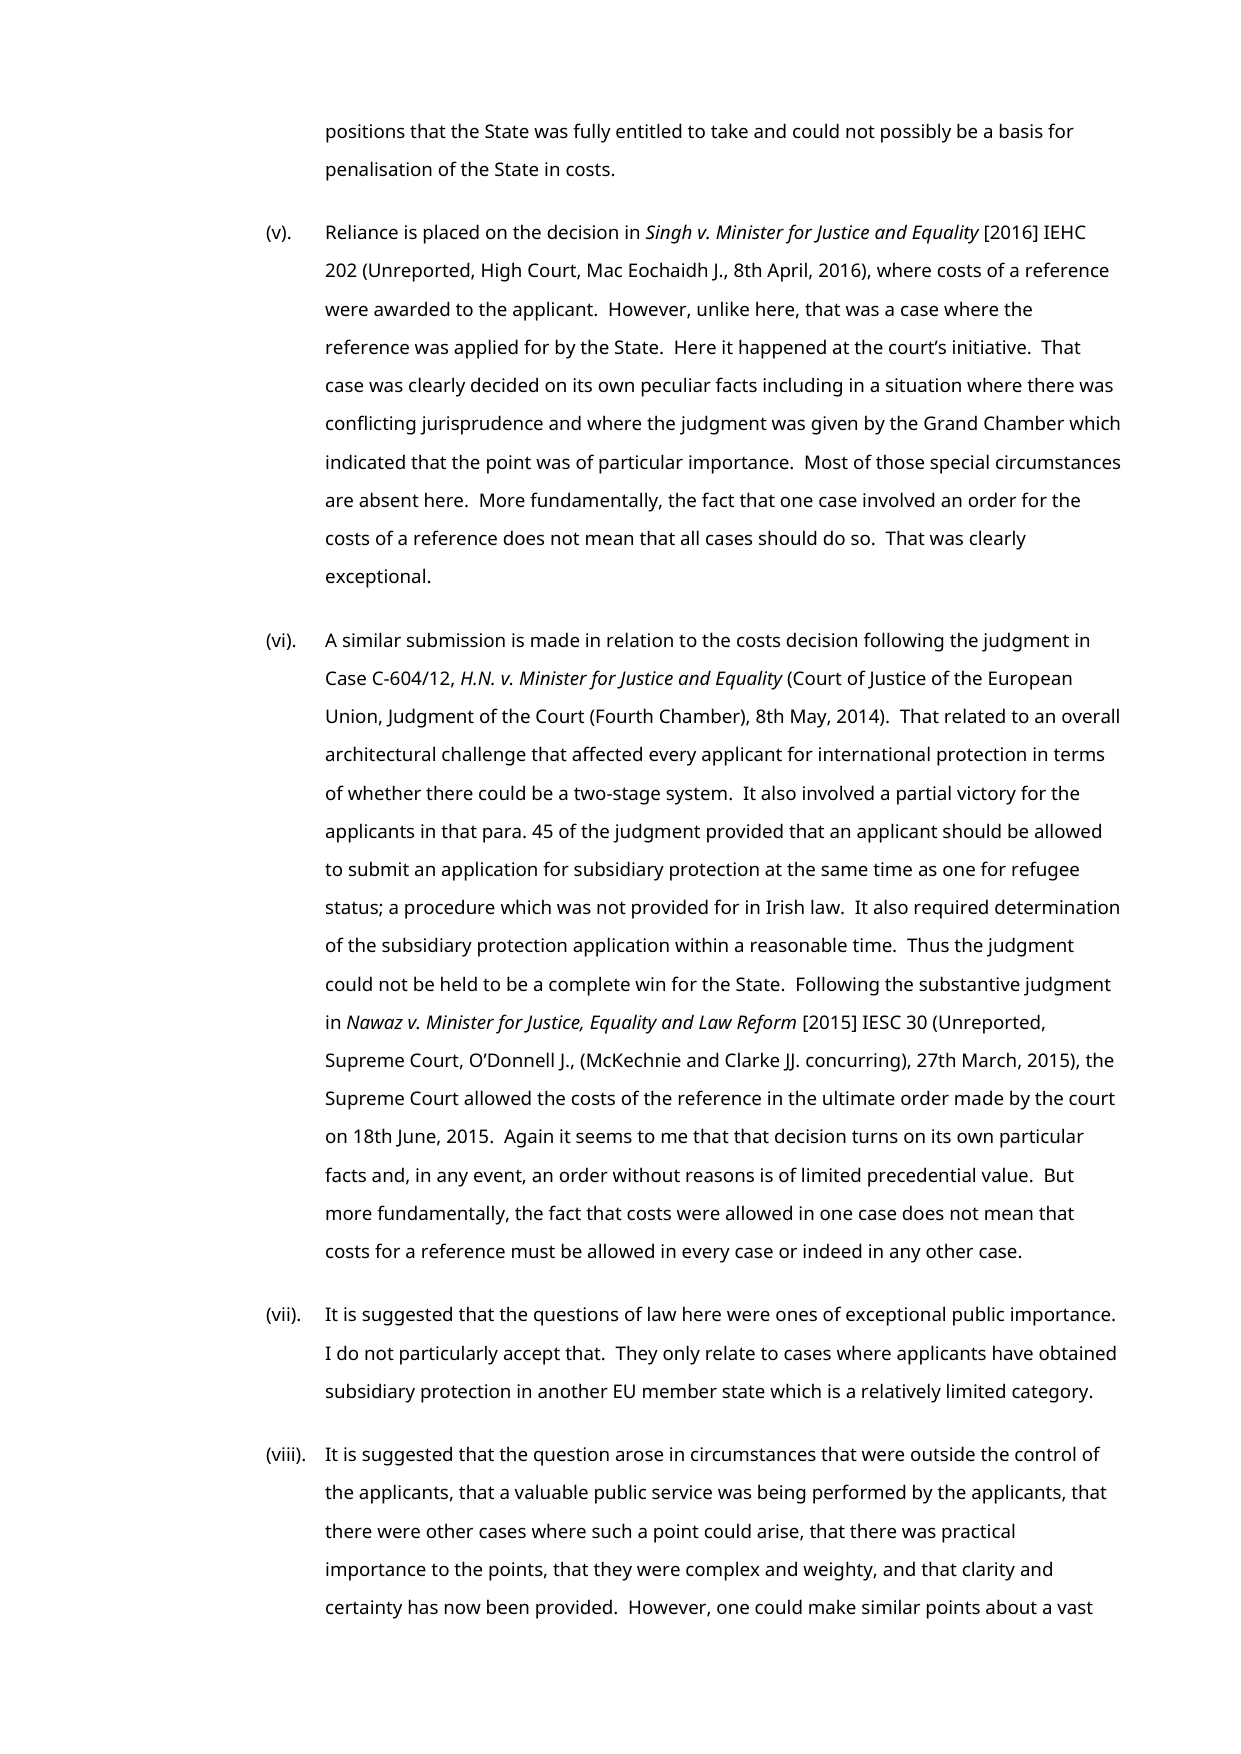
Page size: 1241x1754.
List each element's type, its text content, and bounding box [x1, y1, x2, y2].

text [266, 1441, 1122, 1620]
text (v). Reliance is placed on the decision in Singh v. Minister for Justice and Equality [2016] IEHC 202 (Unreported, High Court, Mac Eochaidh J., 8th April, 2016), where costs of a reference were awarded to the applicant. However, unlike here, that was a case where the reference was applied for by the State. Here it happened at the court’s initiative. That case was clearly decided on its own peculiar facts including in a situation where there was conflicting jurisprudence and where the judgment was given by the Grand Chamber which indicated that the point was of particular importance. Most of those special circumstances are absent here. More fundamentally, the fact that one case involved an order for the costs of a reference does not mean that all cases should do so. That was clearly exceptional. [266, 219, 1122, 589]
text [266, 118, 1122, 182]
text (vii). It is suggested that the questions of law here were ones of exceptional public importance. I do not particularly accept that. They only relate to cases where applicants have obtained subsidiary protection in another EU member state which is a relatively limited category. [266, 1302, 1122, 1404]
text (vi). A similar submission is made in relation to the costs decision following the judgment in Case C-604/12, H.N. v. Minister for Justice and Equality (Court of Justice of the European Union, Judgment of the Court (Fourth Chamber), 8th May, 2014). That related to an overall architectural challenge that affected every applicant for international protection in terms of whether there could be a two-stage system. It also involved a partial victory for the applicants in that para. 45 of the judgment provided that an applicant should be allowed to submit an application for subsidiary protection at the same time as one for refugee status; a procedure which was not provided for in Irish law. It also required determination of the subsidiary protection application within a reasonable time. Thus the judgment could not be held to be a complete win for the State. Following the substantive judgment in Nawaz v. Minister for Justice, Equality and Law Reform [2015] IESC 30 (Unreported, Supreme Court, O’Donnell J., (McKechnie and Clarke JJ. concurring), 27th March, 2015), the Supreme Court allowed the costs of the reference in the ultimate order made by the court on 18th June, 2015. Again it seems to me that that decision turns on its own particular facts and, in any event, an order without reasons is of limited precedential value. But more fundamentally, the fact that costs were allowed in one case does not mean that costs for a reference must be allowed in every case or indeed in any other case. [266, 627, 1122, 1264]
